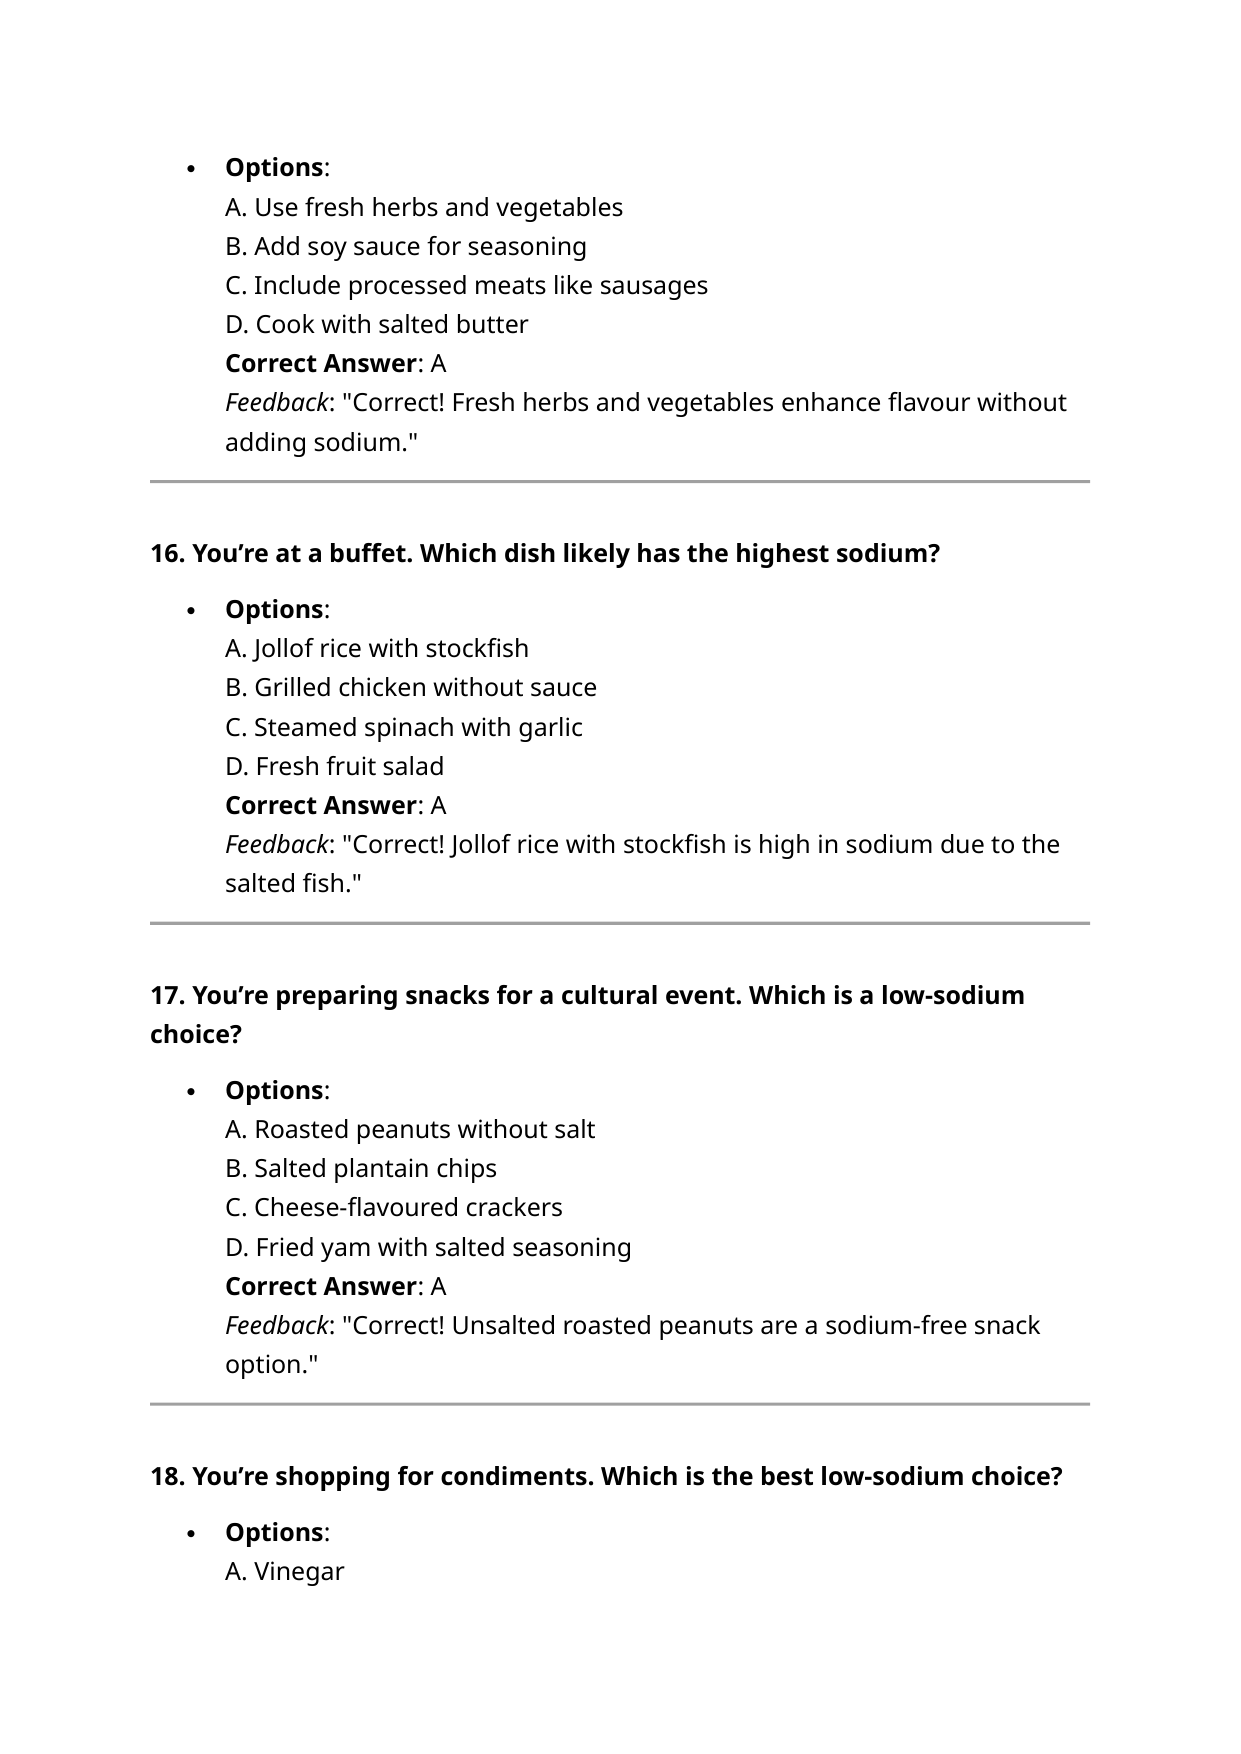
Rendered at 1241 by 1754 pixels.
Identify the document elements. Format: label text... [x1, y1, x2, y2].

list Options: A. Roasted peanuts without salt B. Salted plantain chips C. Cheese-flavoured crackers D. Fried yam with salted seasoning Correct Answer: A Feedback: "Correct! Unsalted roasted peanuts are a sodium-free snack option." [187, 1072, 1090, 1381]
list Options: A. Jollof rice with stockfish B. Grilled chicken without sauce C. Steamed spinach with garlic D. Fresh fruit salad Correct Answer: A Feedback: "Correct! Jollof rice with stockfish is high in sodium due to the salted fish." [187, 592, 1090, 900]
text 18. You’re shopping for condiments. Which is the best low-sodium choice? [150, 1458, 1090, 1492]
text 16. You’re at a buffet. Which dish likely has the highest sodium? [150, 536, 1090, 570]
list Options: A. Use fresh herbs and vegetables B. Add soy sauce for seasoning C. Include processed meats like sausages D. Cook with salted butter Correct Answer: A Feedback: "Correct! Fresh herbs and vegetables enhance flavour without adding sodium." [187, 150, 1090, 458]
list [187, 1514, 1090, 1587]
text 17. You’re preparing snacks for a cultural event. Which is a low-sodium choice? [150, 977, 1090, 1051]
